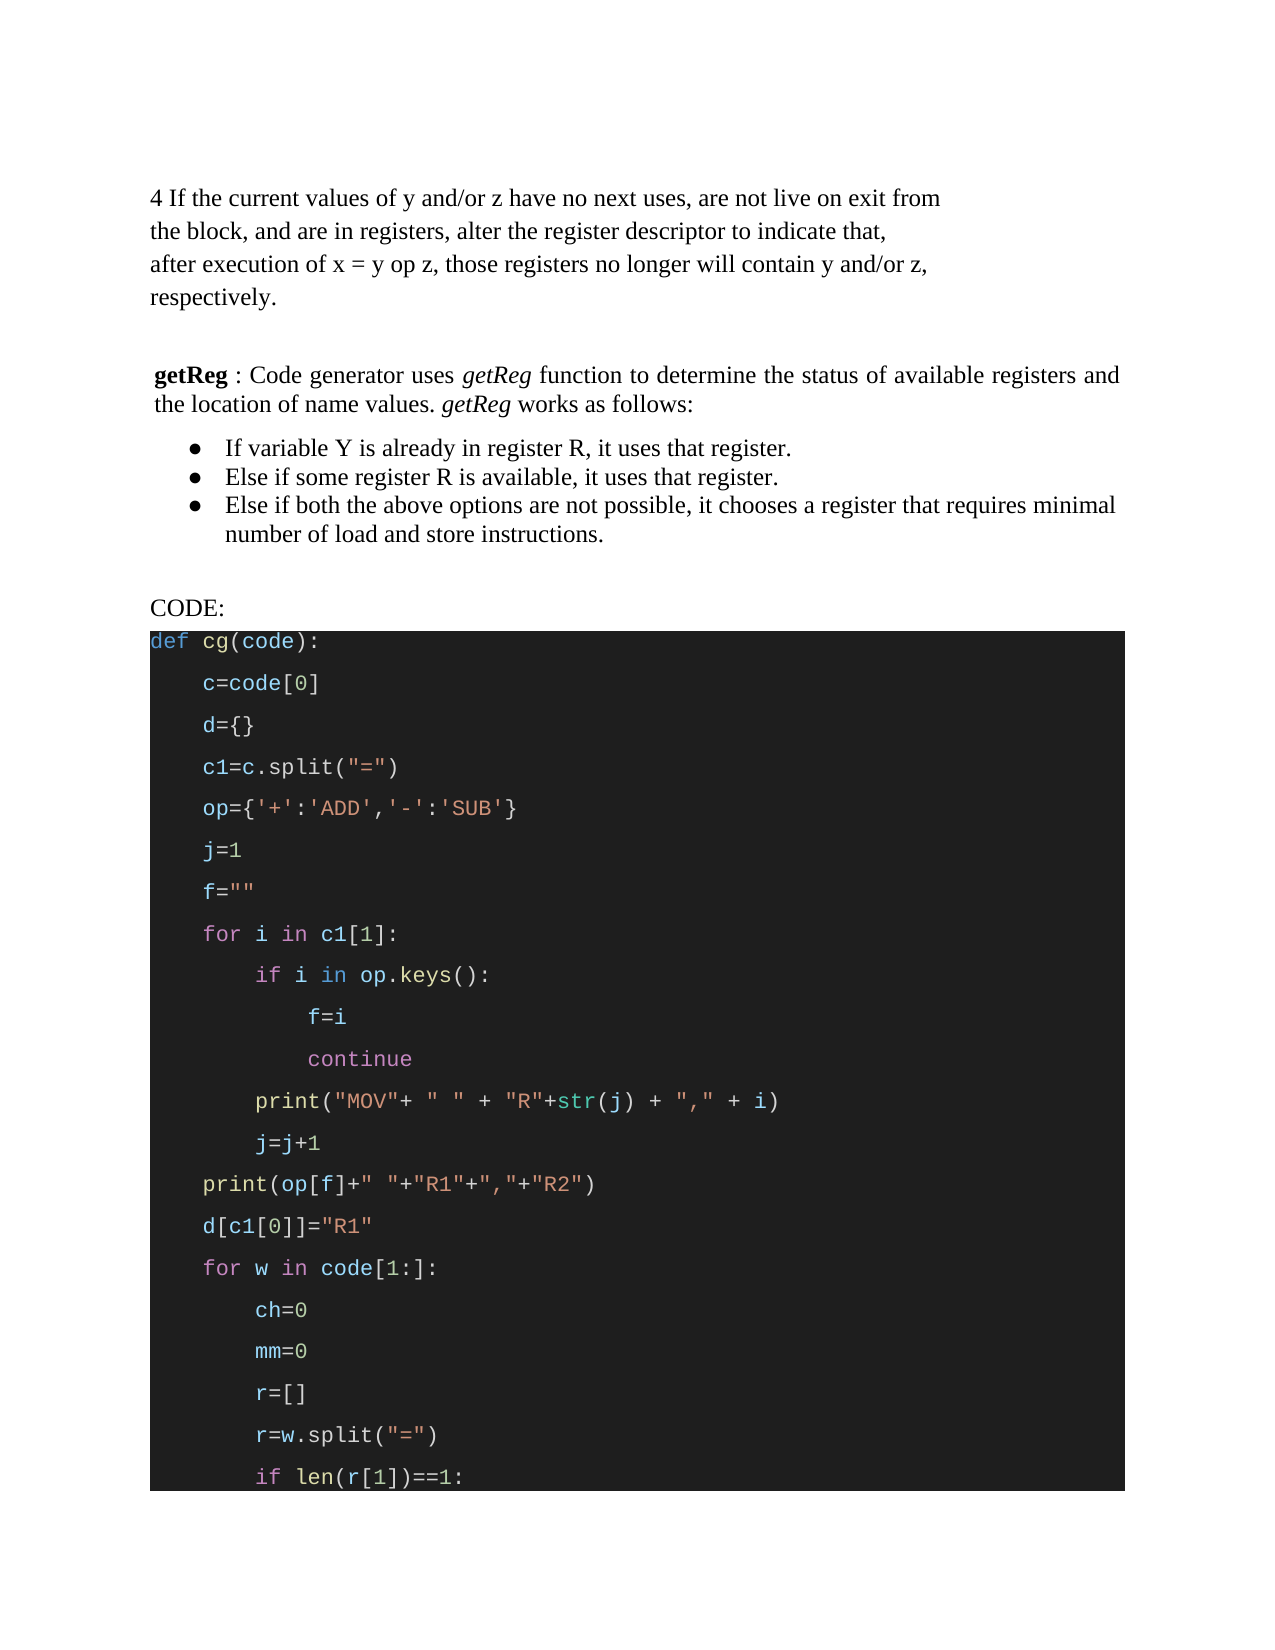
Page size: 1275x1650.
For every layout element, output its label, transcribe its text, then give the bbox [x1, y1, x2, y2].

text mm=0 [150, 1341, 1125, 1365]
text if len(r[1])==1: [150, 1466, 1125, 1491]
text ch=0 [150, 1299, 1125, 1324]
text print(op[f]+" "+"R1"+","+"R2") [150, 1173, 1125, 1198]
text for i in c1[1]: [150, 923, 1125, 948]
text for w in code[1:]: [150, 1257, 1125, 1282]
text f=i [150, 1006, 1125, 1031]
text c1=c.split("=") [150, 756, 1125, 781]
text c=code[0] [150, 672, 1125, 697]
text after execution of x = y op z, those registers no longer will contain y and/or z, [150, 249, 1125, 278]
list Else if both the above options are not possible, it chooses a register that requires minimal number of load and store instructions. [187, 490, 1125, 548]
text def cg(code): [150, 631, 1125, 655]
text f="" [150, 881, 1125, 906]
list Else if some register R is available, it uses that register. [187, 462, 1125, 490]
text print("MOV"+ " " + "R"+str(j) + "," + i) [150, 1090, 1125, 1115]
text j=j+1 [150, 1132, 1125, 1157]
text r=[] [150, 1382, 1125, 1407]
text r=w.split("=") [150, 1424, 1125, 1449]
text continue [150, 1048, 1125, 1073]
text d[c1[0]]="R1" [150, 1215, 1125, 1240]
text d={} [150, 714, 1125, 739]
text respectively. [150, 282, 1125, 311]
text 4 If the current values of y and/or z have no next uses, are not live on exit from [150, 183, 1125, 212]
text the block, and are in registers, alter the register descriptor to indicate that, [150, 216, 1125, 245]
text j=1 [150, 839, 1125, 864]
text op={'+':'ADD','-':'SUB'} [150, 798, 1125, 822]
text CODE: [150, 593, 1125, 622]
text getReg : Code generator uses getReg function to determine the status of available registers and the location of name values. getReg works as follows: [154, 361, 1121, 418]
list If variable Y is already in register R, it uses that register. [187, 433, 1125, 462]
text if i in op.keys(): [150, 965, 1125, 989]
